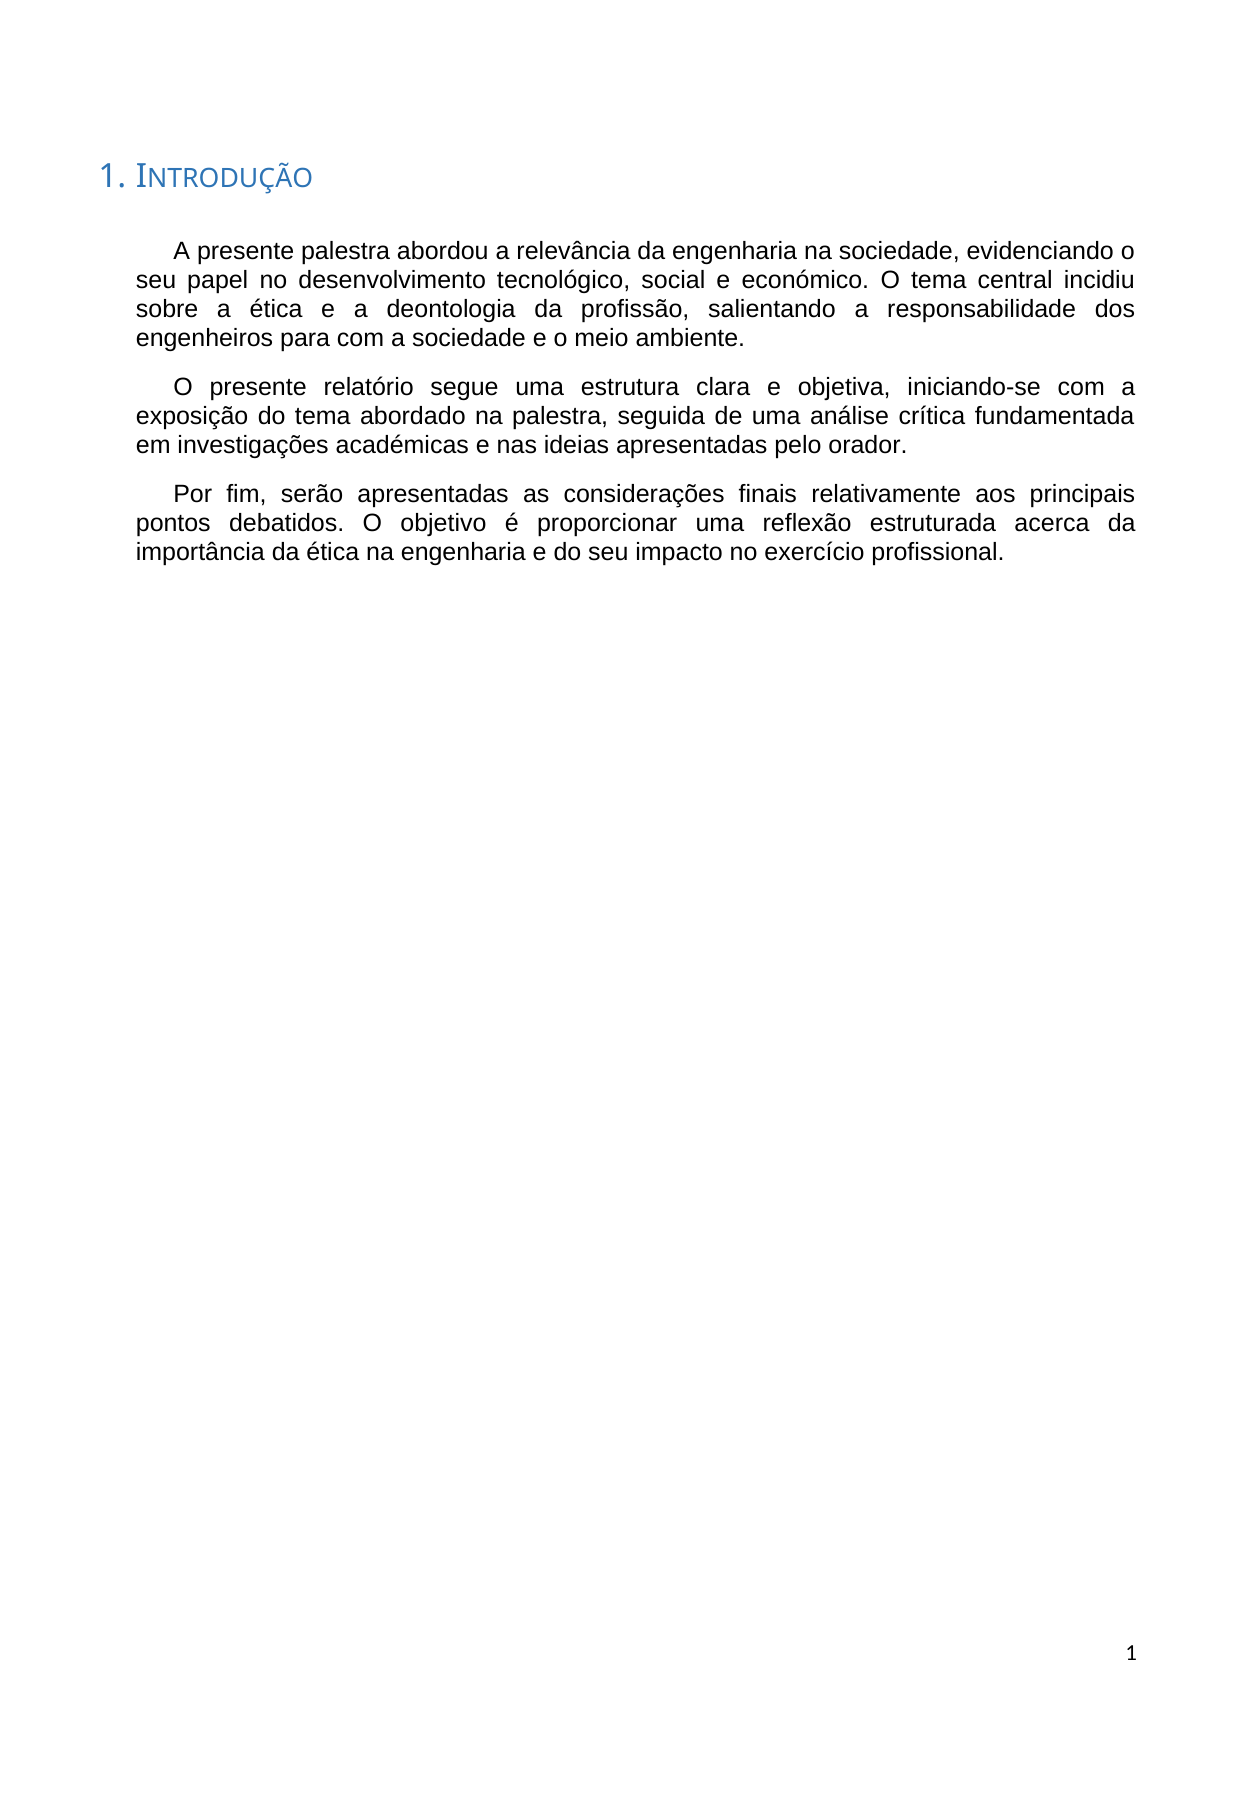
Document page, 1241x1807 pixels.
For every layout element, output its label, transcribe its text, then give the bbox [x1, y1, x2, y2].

text O presente relatório segue uma estrutura clara e objetiva, iniciando-se com a exposição do tema abordado na palestra, seguida de uma análise crítica fundamentada em investigações académicas e nas ideias apresentadas pelo orador. [136, 372, 1137, 458]
text A presente palestra abordou a relevância da engenharia na sociedade, evidenciando o seu papel no desenvolvimento tecnológico, social e económico. O tema central incidiu sobre a ética e a deontologia da profissão, salientando a responsabilidade dos engenheiros para com a sociedade e o meio ambiente. [136, 236, 1137, 351]
subtitle Introdução [98, 152, 1137, 197]
text Por fim, serão apresentadas as considerações finais relativamente aos principais pontos debatidos. O objetivo é proporcionar uma reflexão estruturada acerca da importância da ética na engenharia e do seu impacto no exercício profissional. [136, 479, 1137, 566]
